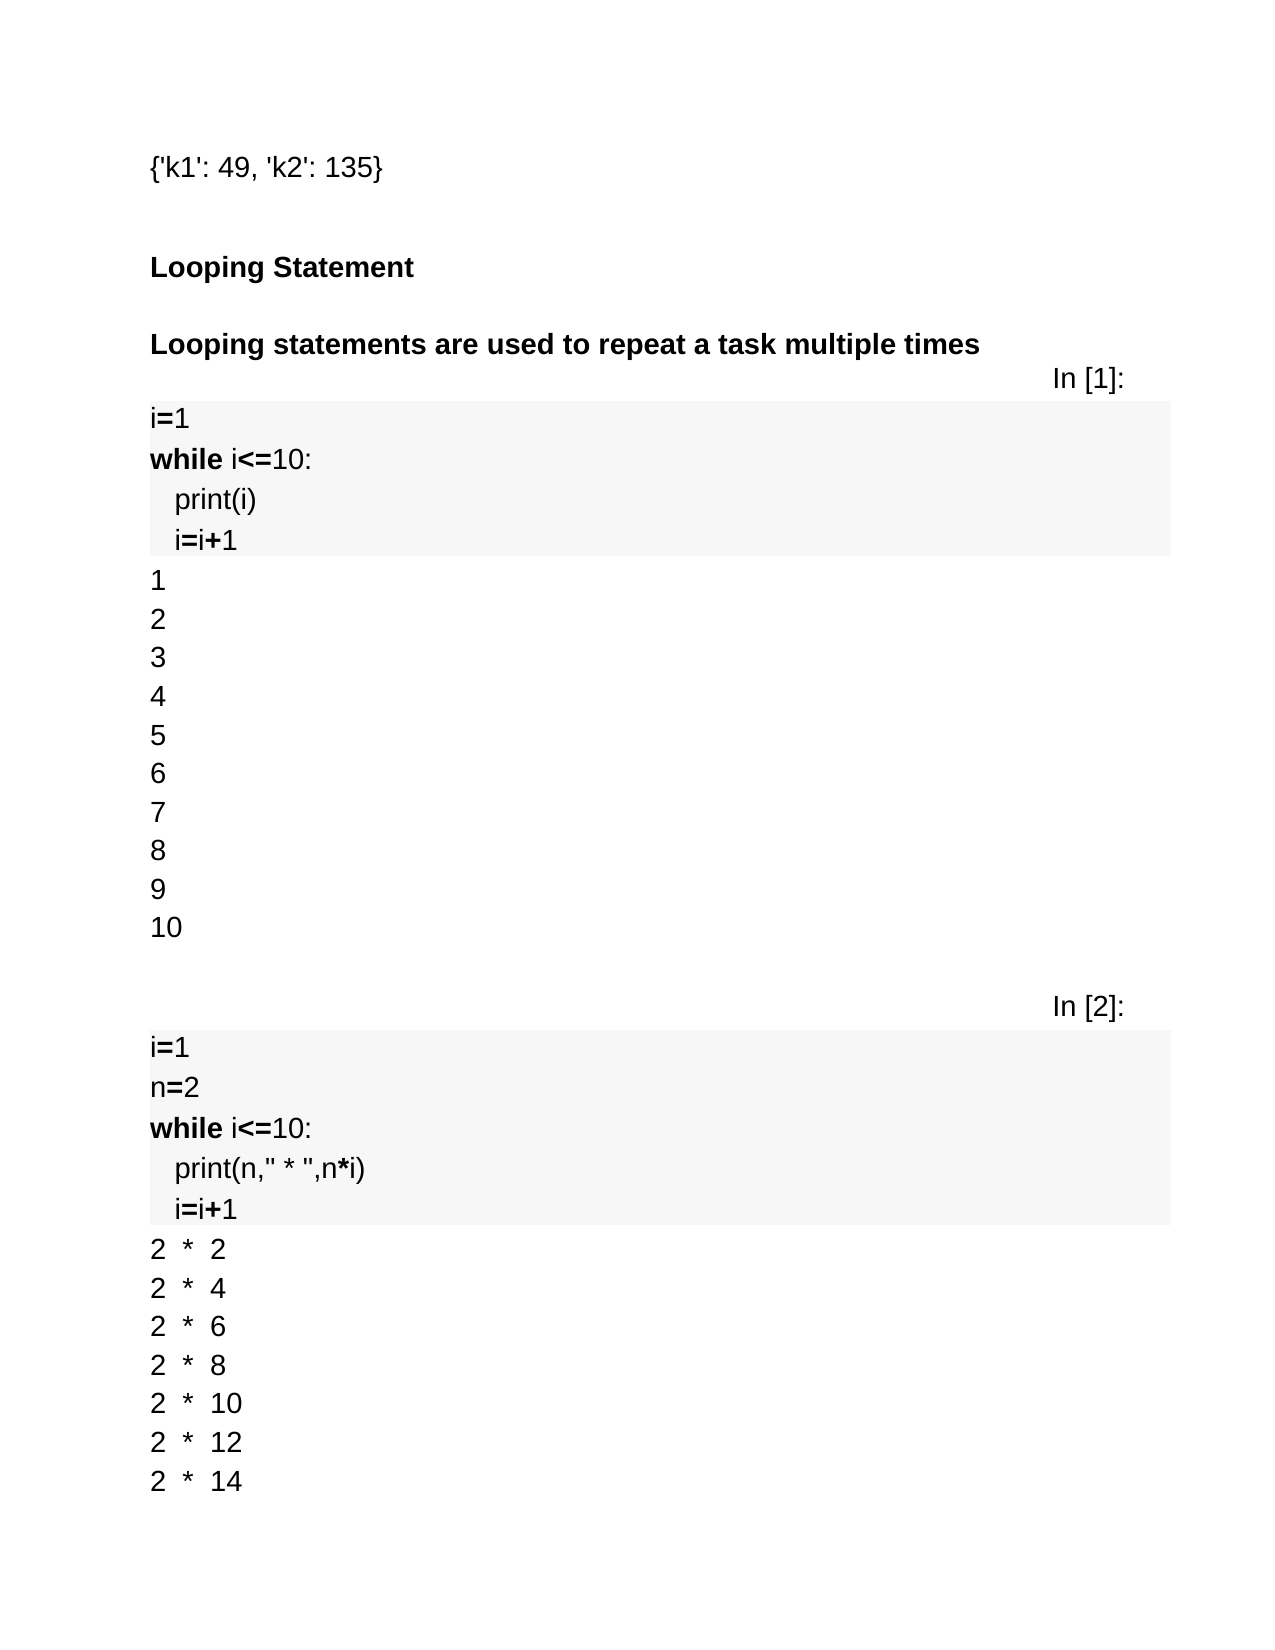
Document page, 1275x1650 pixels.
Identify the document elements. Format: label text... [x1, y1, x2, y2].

text print(i) [150, 482, 1171, 516]
text 2 * 2 [150, 1232, 1125, 1266]
text 6 [150, 756, 1125, 789]
text 2 * 12 [150, 1425, 1125, 1459]
text 2 * 4 [150, 1271, 1125, 1304]
text i=1 [150, 1030, 1171, 1063]
text 9 [150, 872, 1125, 905]
text 2 * 8 [150, 1348, 1125, 1382]
text 5 [150, 717, 1125, 751]
text 2 * 10 [150, 1387, 1125, 1420]
text 2 [150, 602, 1125, 635]
text 2 * 14 [150, 1464, 1125, 1497]
text 8 [150, 833, 1125, 867]
subtitle Looping Statement [150, 250, 1125, 283]
text i=i+1 [150, 523, 1171, 556]
text 4 [150, 679, 1125, 712]
text while i<=10: [150, 442, 1171, 475]
text In [2]: [150, 989, 1125, 1023]
text 1 [150, 563, 1125, 597]
subtitle Looping statements are used to repeat a task multiple times [150, 327, 1125, 361]
text while i<=10: [150, 1111, 1171, 1144]
text 2 * 6 [150, 1309, 1125, 1343]
text 7 [150, 794, 1125, 828]
text 10 [150, 910, 1125, 944]
text print(n," * ",n*i) [150, 1151, 1171, 1185]
text In [1]: [150, 361, 1125, 394]
text 3 [150, 640, 1125, 674]
text i=1 [150, 401, 1171, 435]
text {'k1': 49, 'k2': 135} [150, 150, 1125, 183]
text n=2 [150, 1070, 1171, 1104]
text i=i+1 [150, 1192, 1171, 1225]
